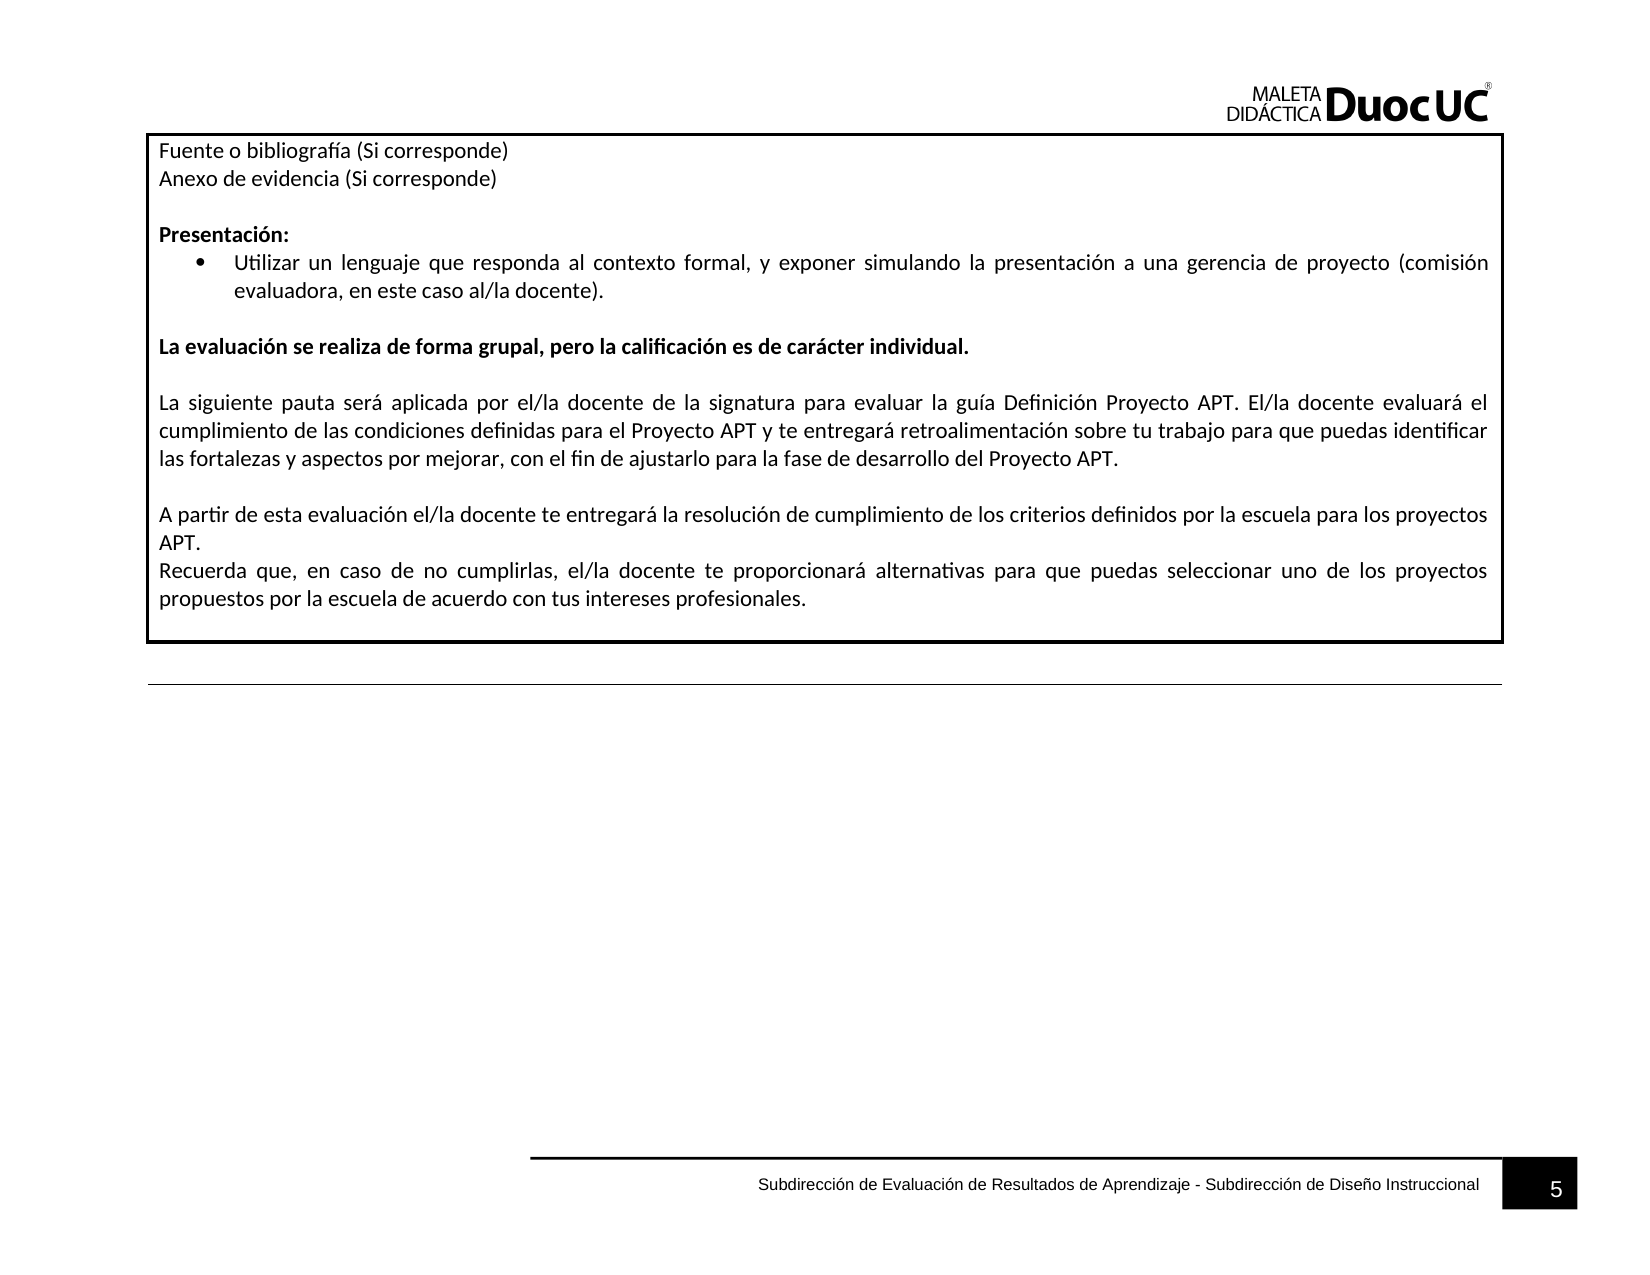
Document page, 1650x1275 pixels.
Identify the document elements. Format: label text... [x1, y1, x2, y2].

picture [1218, 73, 1503, 131]
